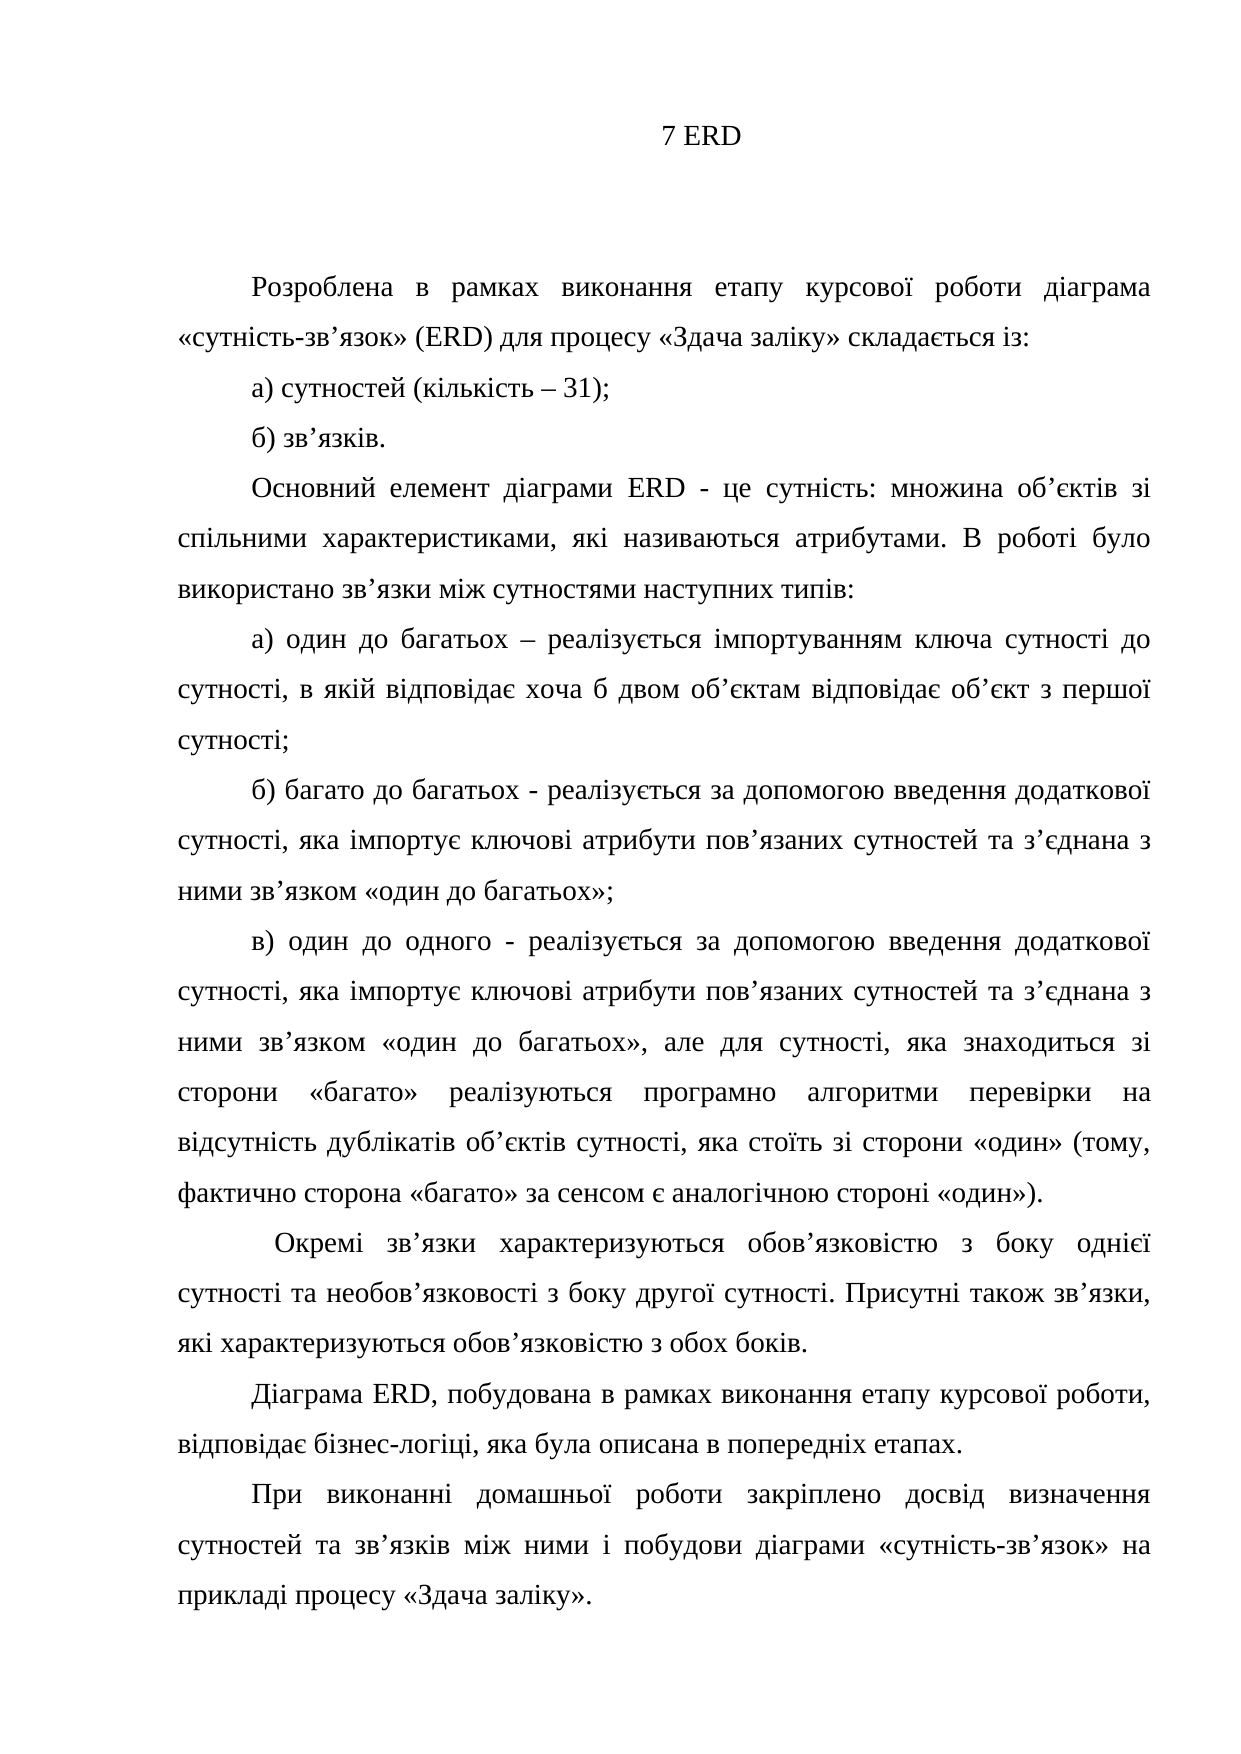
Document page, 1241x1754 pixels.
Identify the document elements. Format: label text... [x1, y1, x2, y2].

text б) зв’язків. [177, 420, 1152, 453]
text Основний елемент діаграми ERD - це сутність: множина об’єктів зі спільними характеристиками, які називаються атрибутами. В роботі було використано зв’язки між сутностями наступних типів: [177, 470, 1152, 604]
text При виконанні домашньої роботи закріплено досвід визначення сутностей та зв’язків між ними і побудови діаграми «сутність-зв’язок» на прикладі процесу «Здача заліку». [177, 1477, 1152, 1611]
text а) один до багатьох – реалізується імпортуванням ключа сутності до сутності, в якій відповідає хоча б двом об’єктам відповідає об’єкт з першої сутності; [177, 621, 1152, 755]
text Окремі зв’язки характеризуються обов’язковістю з боку однієї сутності та необов’язковості з боку другої сутності. Присутні також зв’язки, які характеризуються обов’язковістю з обох боків. [177, 1225, 1152, 1359]
subtitle 7 ERD [177, 118, 1152, 152]
text а) сутностей (кількість – 31); [177, 370, 1152, 403]
text б) багато до багатьох - реалізується за допомогою введення додаткової сутності, яка імпортує ключові атрибути пов’язаних сутностей та з’єднана з ними зв’язком «один до багатьох»; [177, 772, 1152, 906]
text в) один до одного - реалізується за допомогою введення додаткової сутності, яка імпортує ключові атрибути пов’язаних сутностей та з’єднана з ними зв’язком «один до багатьох», але для сутності, яка знаходиться зі сторони «багато» реалізуються програмно алгоритми перевірки на відсутність дублікатів об’єктів сутності, яка стоїть зі сторони «один» (тому, фактично сторона «багато» за сенсом є аналогічною стороні «один»). [177, 923, 1152, 1208]
text Діаграма ERD, побудована в рамках виконання етапу курсової роботи, відповідає бізнес-логіці, яка була описана в попередніх етапах. [177, 1376, 1152, 1460]
text Розроблена в рамках виконання етапу курсової роботи діаграма «сутність-зв’язок» (ERD) для процесу «Здача заліку» складається із: [177, 269, 1152, 353]
